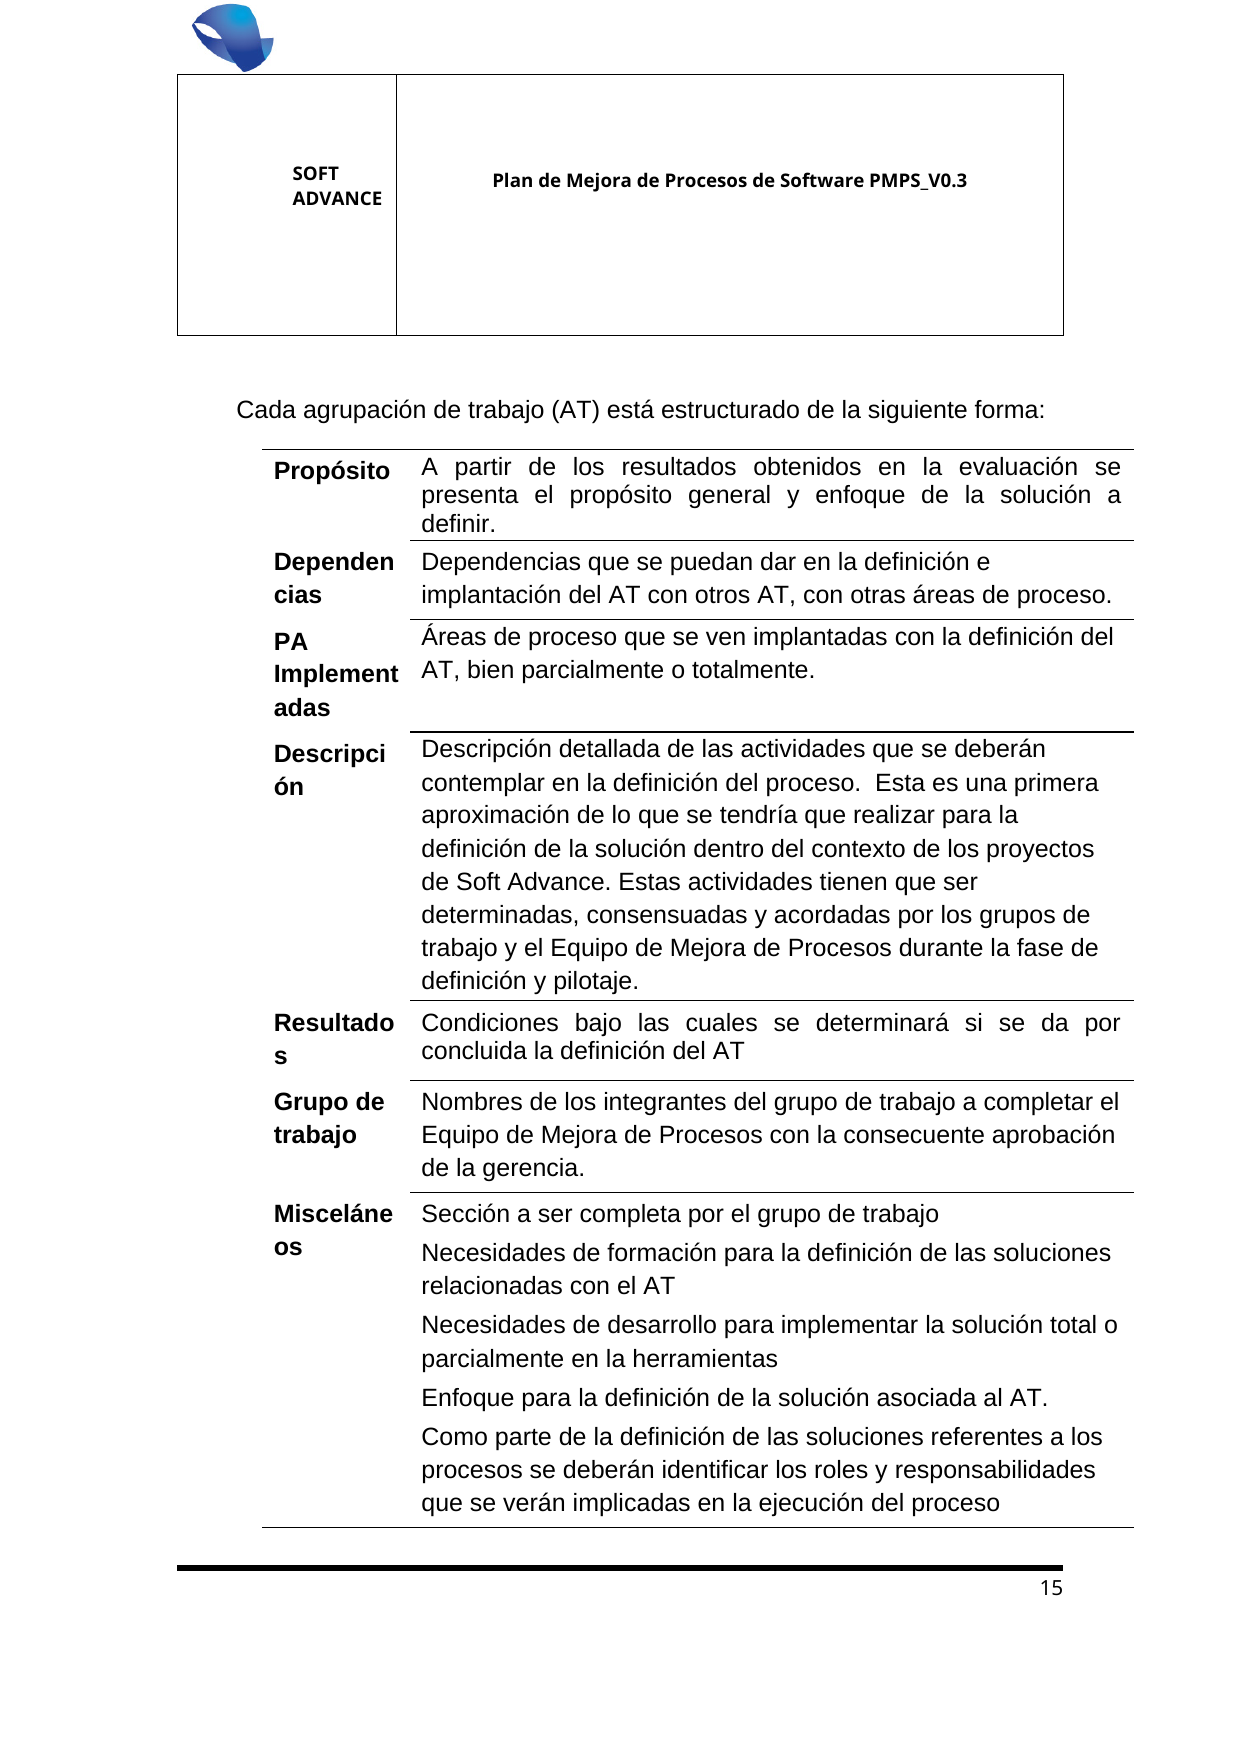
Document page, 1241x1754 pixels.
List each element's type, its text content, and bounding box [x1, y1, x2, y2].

table_cell PA Implementadas [262, 619, 410, 731]
table_cell Descripción detallada de las actividades que se deberán contemplar en la definición del proceso. Esta es una primera aproximación de lo que se tendría que realizar para la definición de la solución dentro del contexto de los proyectos de Soft Advance. Estas actividades tienen que ser determinadas, consensuadas y acordadas por los grupos de trabajo y el Equipo de Mejora de Procesos durante la fase de definición y pilotaje. [410, 733, 1133, 1000]
table_cell Áreas de proceso que se ven implantadas con la definición del AT, bien parcialmente o totalmente. [410, 620, 1133, 731]
table_cell Descripción [262, 731, 410, 1000]
table_header A partir de los resultados obtenidos en la evaluación se presenta el propósito general y enfoque de la solución a definir. [410, 450, 1133, 540]
table_cell Dependencias que se puedan dar en la definición e implantación del AT con otros AT, con otras áreas de proceso. [410, 541, 1133, 619]
table_cell Nombres de los integrantes del grupo de trabajo a completar el Equipo de Mejora de Procesos con la consecuente aprobación de la gerencia. [410, 1081, 1133, 1192]
picture [187, 0, 281, 74]
table_header Propósito [262, 450, 410, 540]
table_cell Resultados [262, 1000, 410, 1079]
table_cell Misceláneos [262, 1192, 410, 1527]
table_cell Grupo de trabajo [262, 1080, 410, 1192]
text Cada agrupación de trabajo (AT) está estructurado de la siguiente forma: [236, 395, 1063, 423]
table_cell Dependencias [262, 540, 410, 619]
table_cell Sección a ser completa por el grupo de trabajo Necesidades de formación para la definición de las soluciones relacionadas con el AT Necesidades de desarrollo para implementar la solución total o parcialmente en la herramientas Enfoque para la definición de la solución asociada al AT. Como parte de la definición de las soluciones referentes a los procesos se deberán identificar los roles y responsabilidades que se verán implicadas en la ejecución del proceso [410, 1193, 1133, 1527]
table_cell Condiciones bajo las cuales se determinará si se da por concluida la definición del AT [410, 1001, 1133, 1079]
